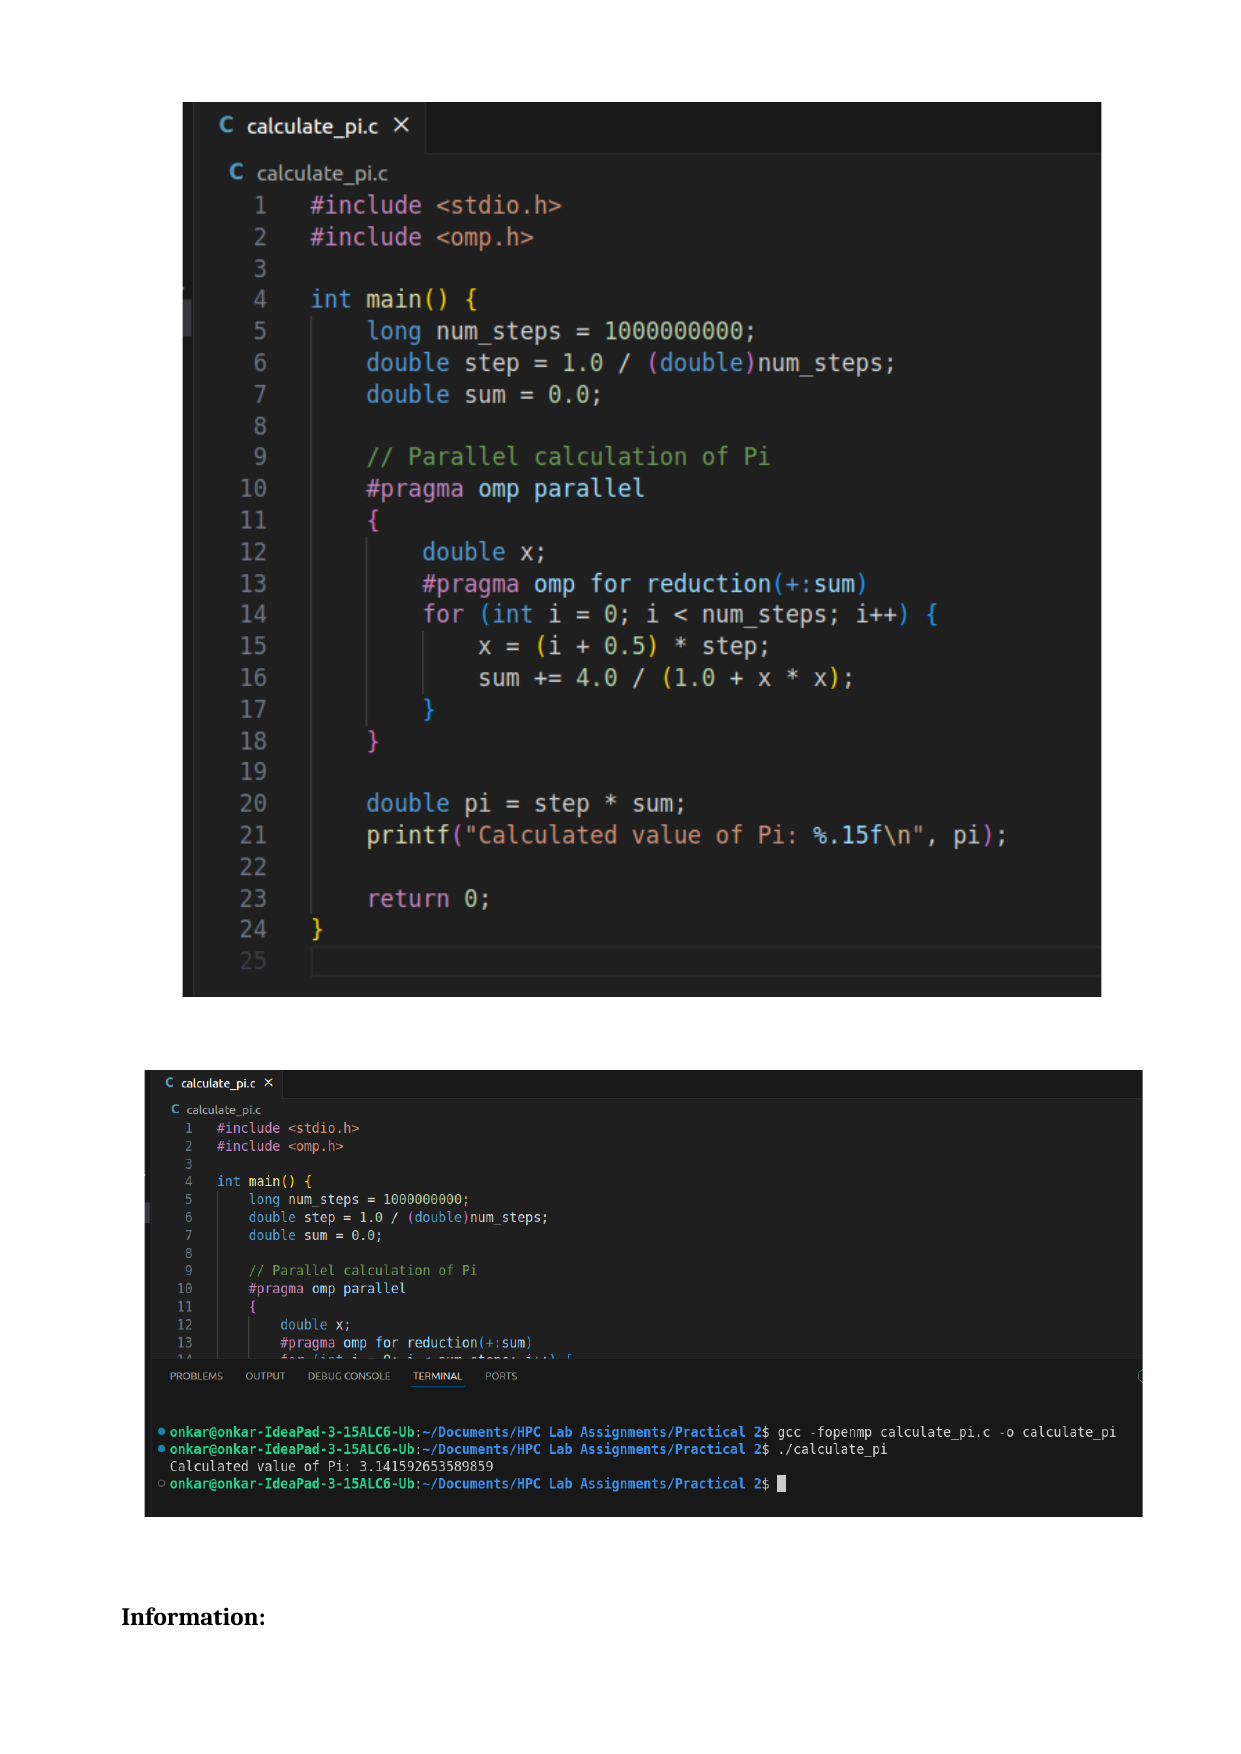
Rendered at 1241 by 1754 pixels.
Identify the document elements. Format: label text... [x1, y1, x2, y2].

text Information: [121, 1602, 1119, 1631]
picture [182, 102, 1102, 997]
picture [144, 1070, 1143, 1517]
